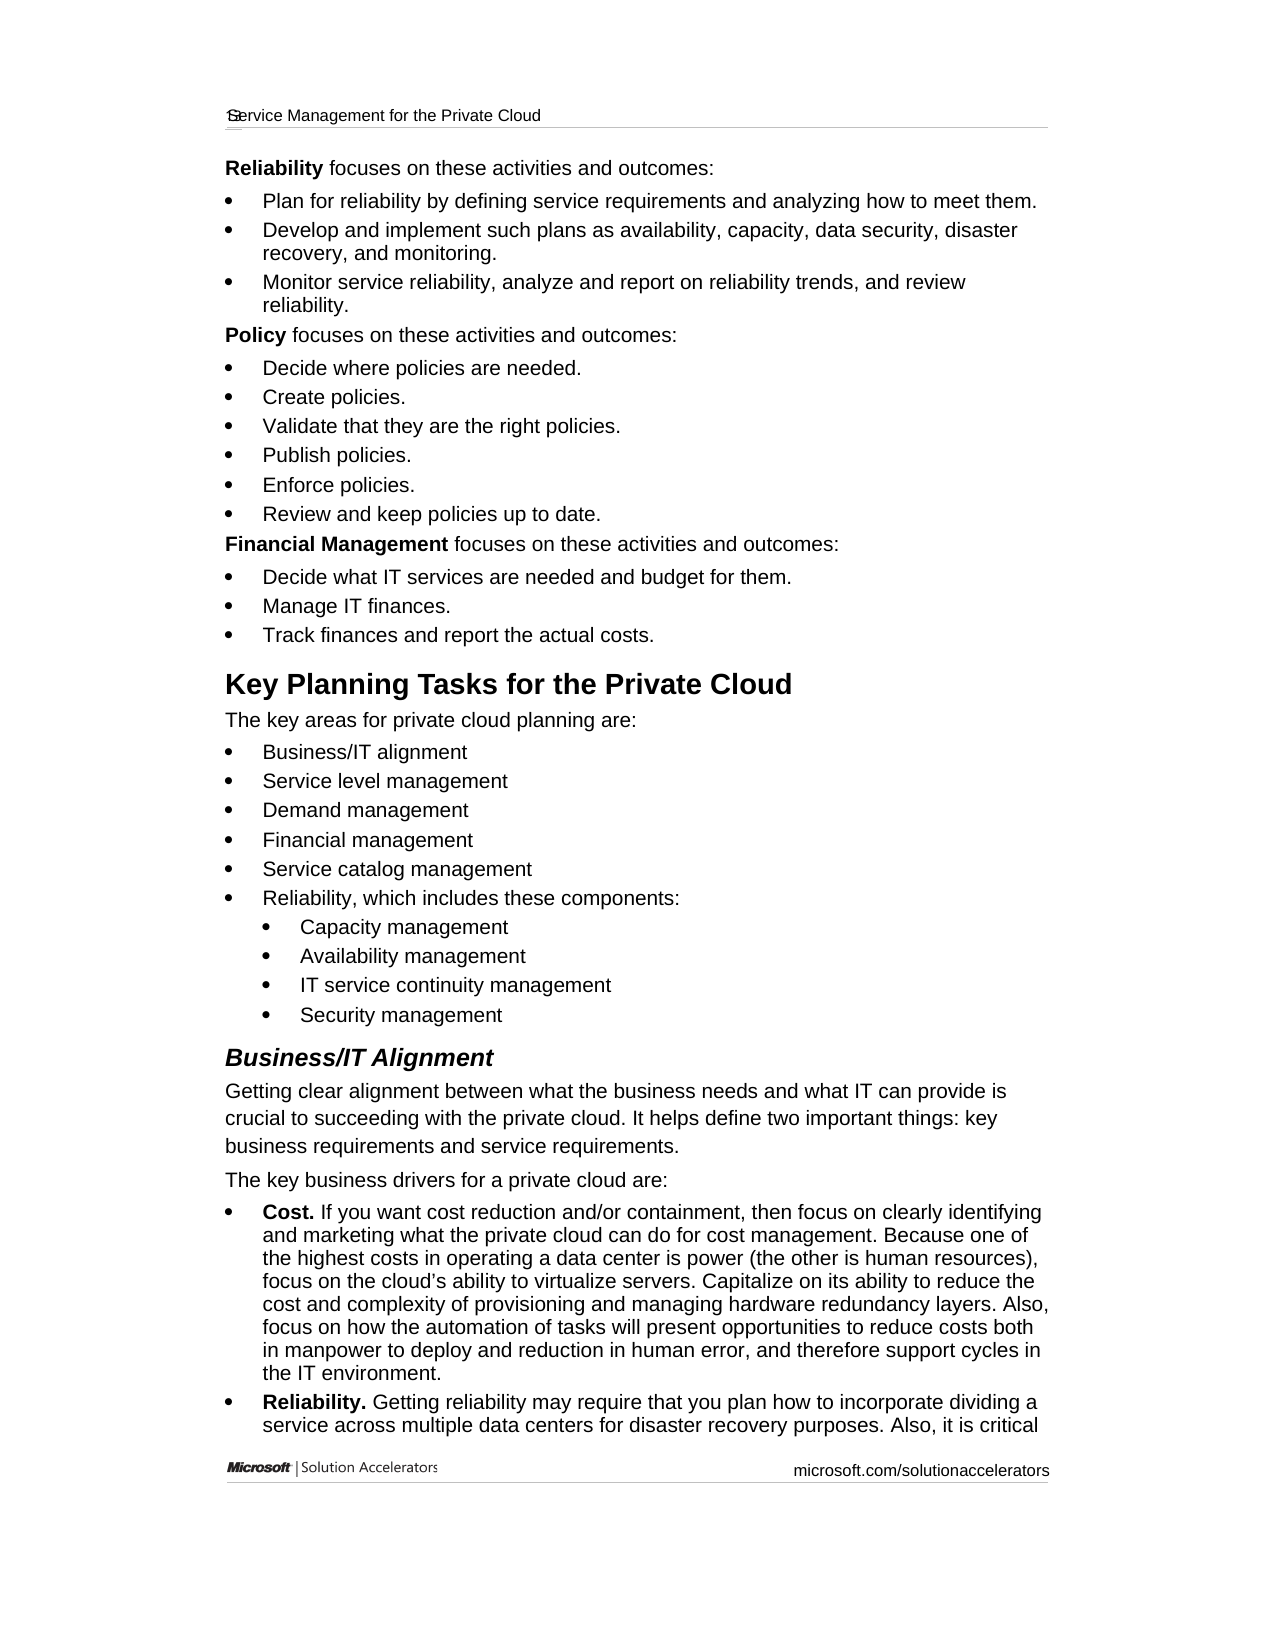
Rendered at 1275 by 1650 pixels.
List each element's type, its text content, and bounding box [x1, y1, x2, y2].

list IT service continuity management [262, 974, 1050, 997]
list Demand management [225, 799, 1050, 822]
list Service level management [225, 770, 1050, 793]
list Validate that they are the right policies. [225, 415, 1050, 438]
text Reliability focuses on these activities and outcomes: [225, 156, 1050, 180]
list Decide where policies are needed. [225, 357, 1050, 380]
list Track finances and report the actual costs. [225, 624, 1050, 647]
list Reliability, which includes these components: [225, 887, 1050, 910]
text Getting clear alignment between what the business needs and what IT can provide is crucial to succeeding with the private cloud. It helps define two important things: key business requirements and service requirements. [225, 1079, 1050, 1158]
list Review and keep policies up to date. [225, 503, 1050, 526]
list Capacity management [262, 916, 1050, 939]
text The key business drivers for a private cloud are: [225, 1167, 1050, 1191]
list Business/IT alignment [225, 741, 1050, 764]
list Plan for reliability by defining service requirements and analyzing how to meet them. [225, 190, 1050, 213]
picture [227, 1461, 438, 1477]
list Publish policies. [225, 444, 1050, 467]
subtitle Key Planning Tasks for the Private Cloud [225, 668, 1050, 701]
list Financial management [225, 829, 1050, 852]
text Financial Management focuses on these activities and outcomes: [225, 532, 1050, 556]
list Service catalog management [225, 858, 1050, 881]
list Enforce policies. [225, 474, 1050, 497]
list Availability management [262, 945, 1050, 968]
list Decide what IT services are needed and budget for them. [225, 566, 1050, 589]
list Monitor service reliability, analyze and report on reliability trends, and review reliability. [225, 271, 1050, 317]
text Policy focuses on these activities and outcomes: [225, 323, 1050, 347]
list Security management [262, 1004, 1050, 1027]
list Develop and implement such plans as availability, capacity, data security, disaster recovery, and monitoring. [225, 219, 1050, 265]
list Manage IT finances. [225, 595, 1050, 618]
list Cost. If you want cost reduction and/or containment, then focus on clearly identifying and marketing what the private cloud can do for cost management. Because one of the highest costs in operating a data center is power (the other is human resources), focus on the cloud’s ability to virtualize servers. Capitalize on its ability to reduce the cost and complexity of provisioning and managing hardware redundancy layers. Also, focus on how the automation of tasks will present opportunities to reduce costs both in manpower to deploy and reduction in human error, and therefore support cycles in the IT environment. [225, 1201, 1050, 1384]
list Create policies. [225, 386, 1050, 409]
text The key areas for private cloud planning are: [225, 707, 1050, 731]
subtitle Business/IT Alignment [225, 1043, 1050, 1072]
